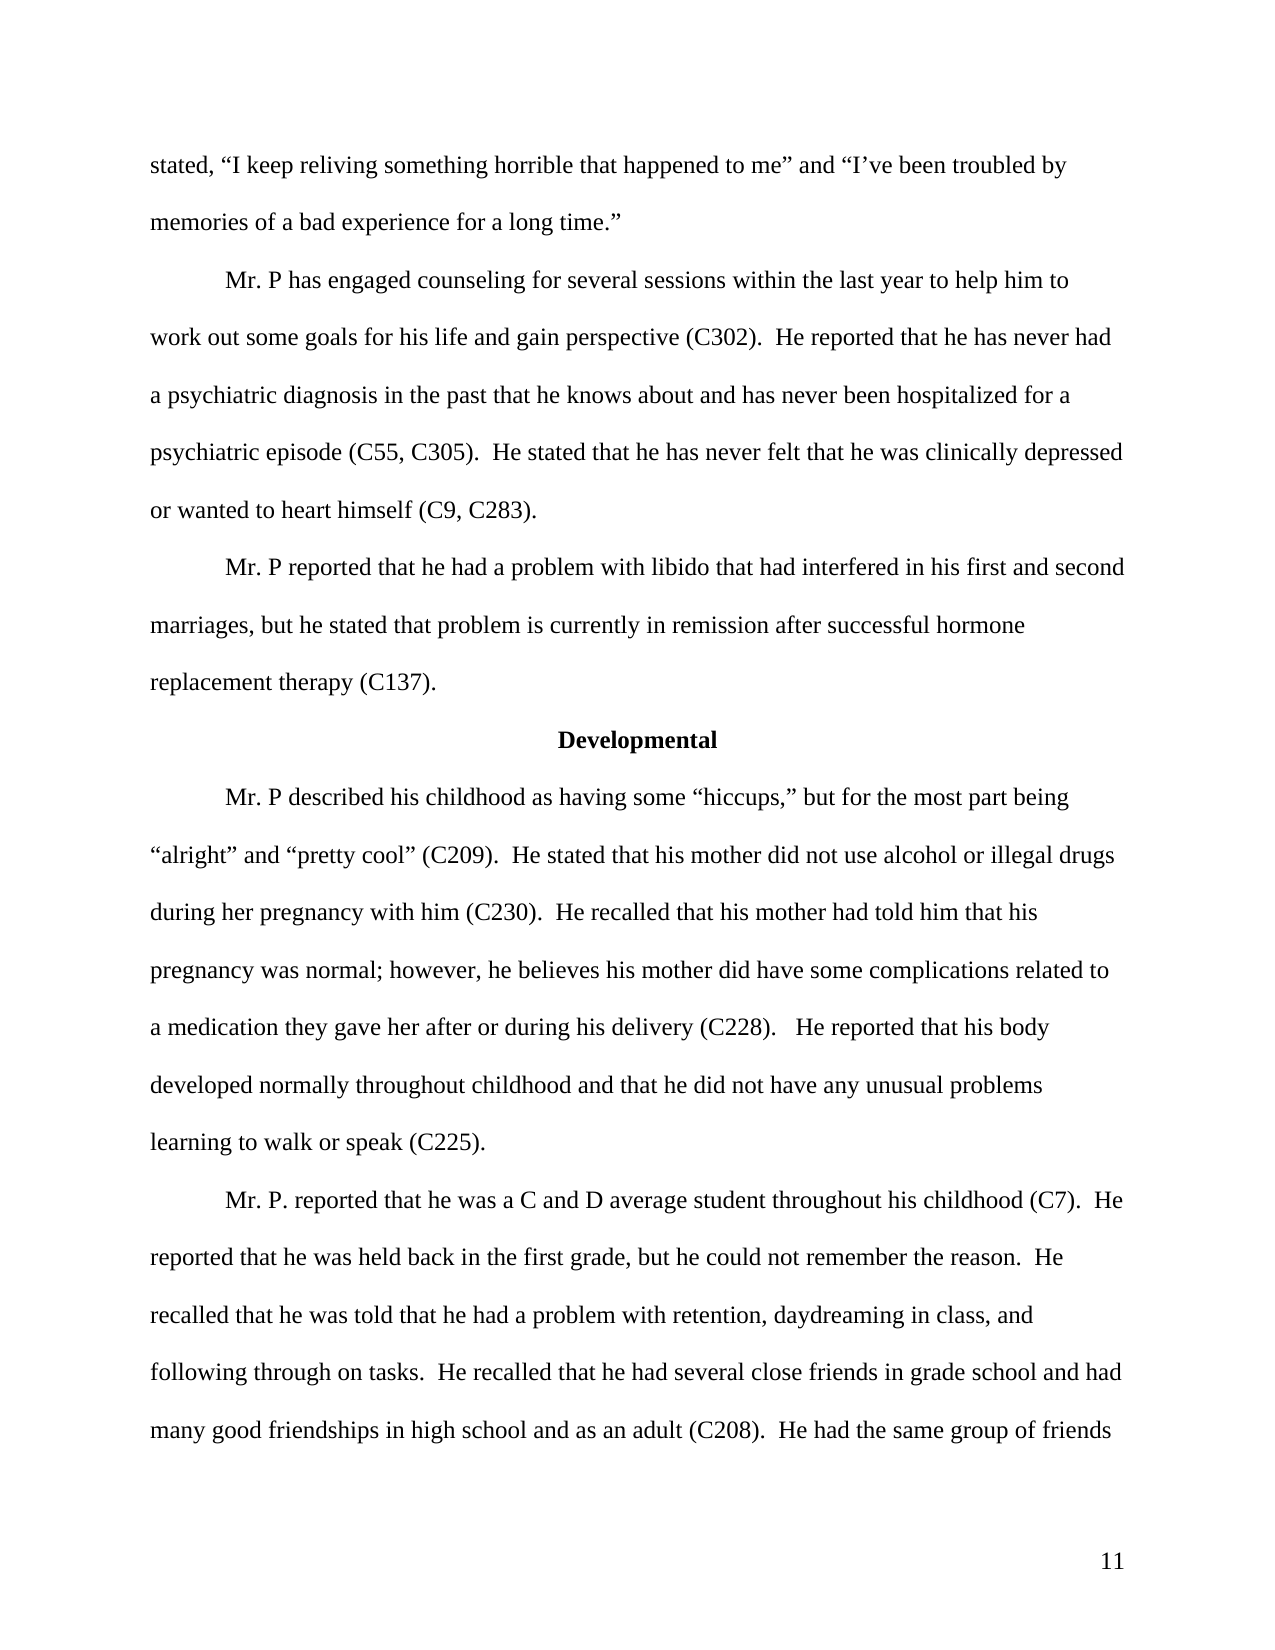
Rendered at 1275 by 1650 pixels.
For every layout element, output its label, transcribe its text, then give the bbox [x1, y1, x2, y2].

text Mr. P described his childhood as having some “hiccups,” but for the most part being “alright” and “pretty cool” (C209). He stated that his mother did not use alcohol or illegal drugs during her pregnancy with him (C230). He recalled that his mother had told him that his pregnancy was normal; however, he believes his mother did have some complications related to a medication they gave her after or during his delivery (C228). He reported that his body developed normally throughout childhood and that he did not have any unusual problems learning to walk or speak (C225). [150, 782, 1125, 1156]
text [150, 1185, 1125, 1444]
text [150, 150, 1125, 236]
text Developmental [150, 725, 1125, 754]
text Mr. P has engaged counseling for several sessions within the last year to help him to work out some goals for his life and gain perspective (C302). He reported that he has never had a psychiatric diagnosis in the past that he knows about and has never been hospitalized for a psychiatric episode (C55, C305). He stated that he has never felt that he was clinically depressed or wanted to heart himself (C9, C283). [150, 265, 1125, 524]
text Mr. P reported that he had a problem with libido that had interfered in his first and second marriages, but he stated that problem is currently in remission after successful hormone replacement therapy (C137). [150, 552, 1125, 696]
